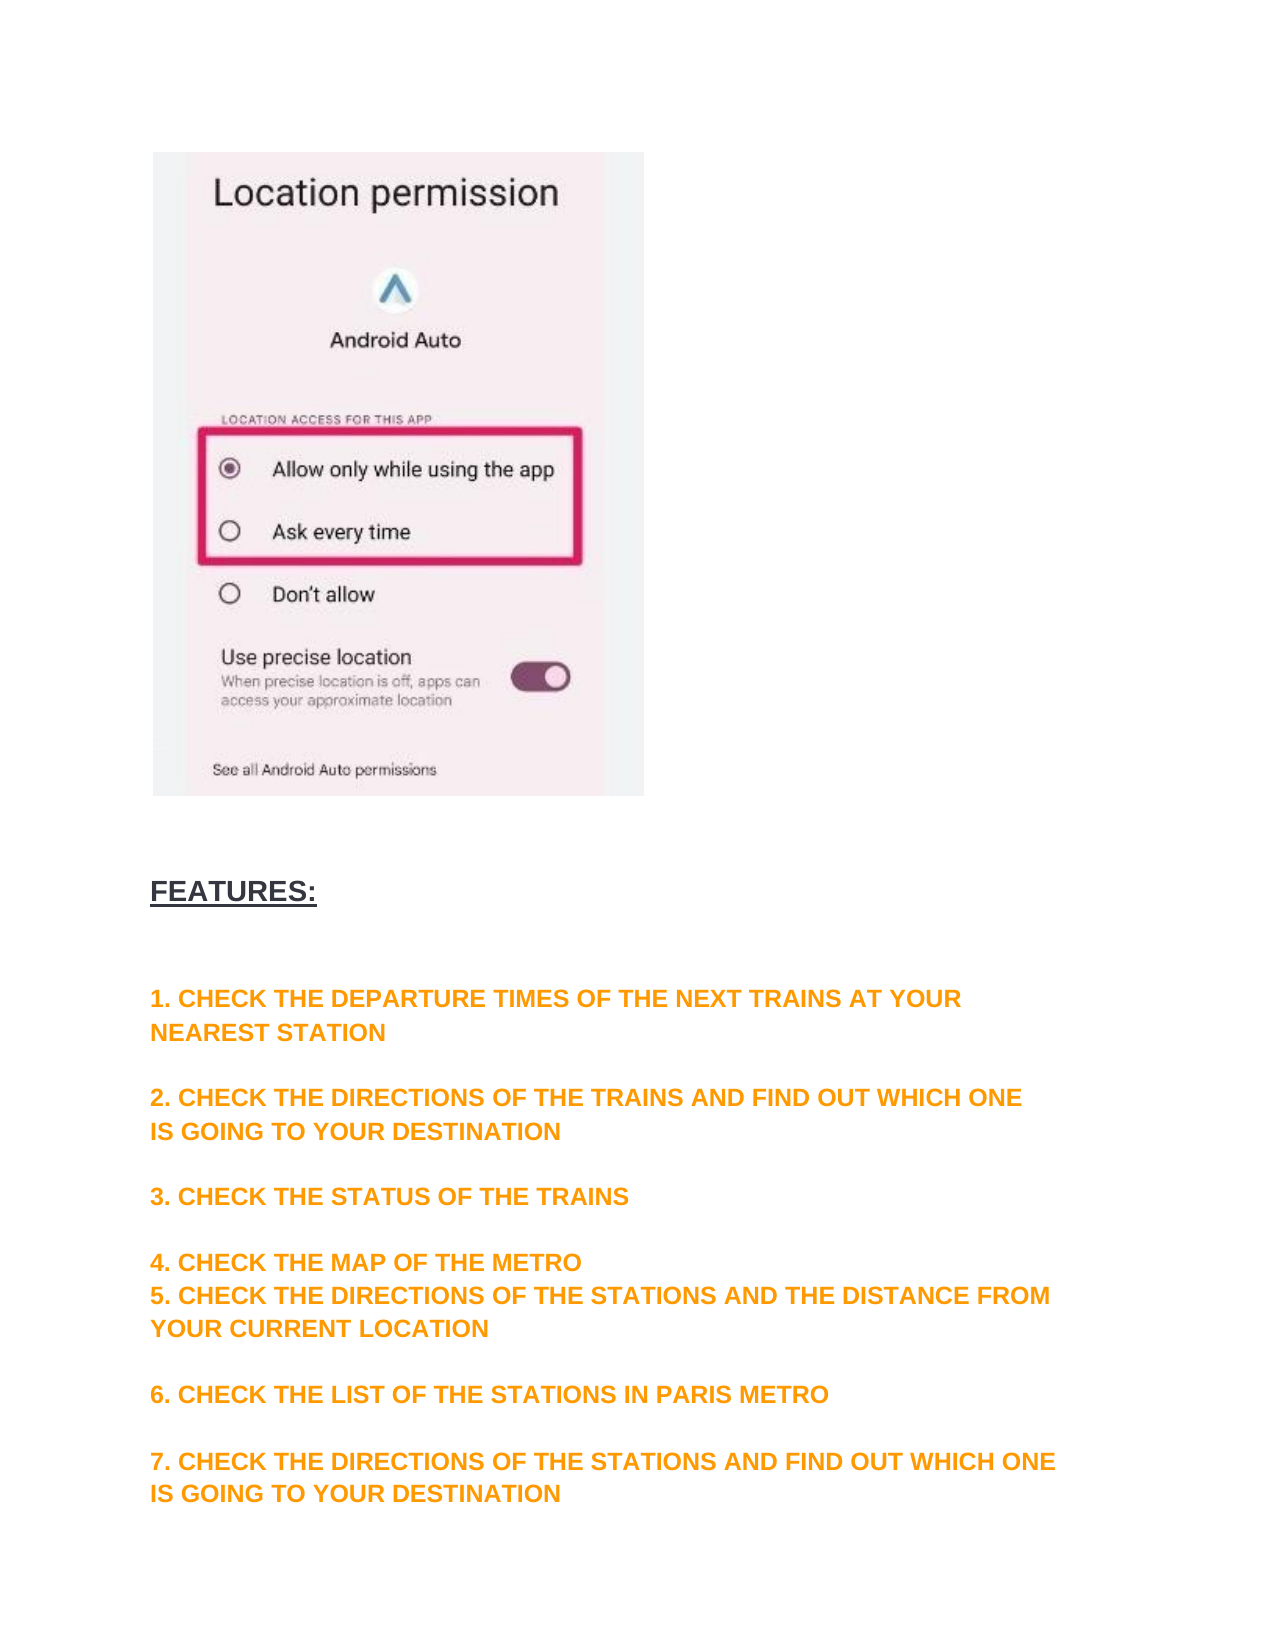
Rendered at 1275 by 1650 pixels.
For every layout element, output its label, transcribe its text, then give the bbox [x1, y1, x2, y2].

list CHECK THE STATUS OF THE TRAINS [150, 1182, 1139, 1211]
list CHECK THE DIRECTIONS OF THE STATIONS AND FIND OUT WHICH ONE IS GOING TO YOUR DESTINATION [150, 1446, 1080, 1508]
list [150, 1380, 1139, 1409]
list CHECK THE DIRECTIONS OF THE STATIONS AND THE DISTANCE FROM YOUR CURRENT LOCATION [150, 1281, 1121, 1343]
list CHECK THE MAP OF THE METRO [150, 1248, 1139, 1277]
list CHECK THE DEPARTURE TIMES OF THE NEXT TRAINS AT YOUR NEAREST STATION [150, 984, 1081, 1046]
text FEATURES: [150, 874, 1139, 908]
list CHECK THE DIRECTIONS OF THE TRAINS AND FIND OUT WHICH ONE IS GOING TO YOUR DESTINATION [150, 1083, 1051, 1145]
picture [153, 152, 644, 796]
